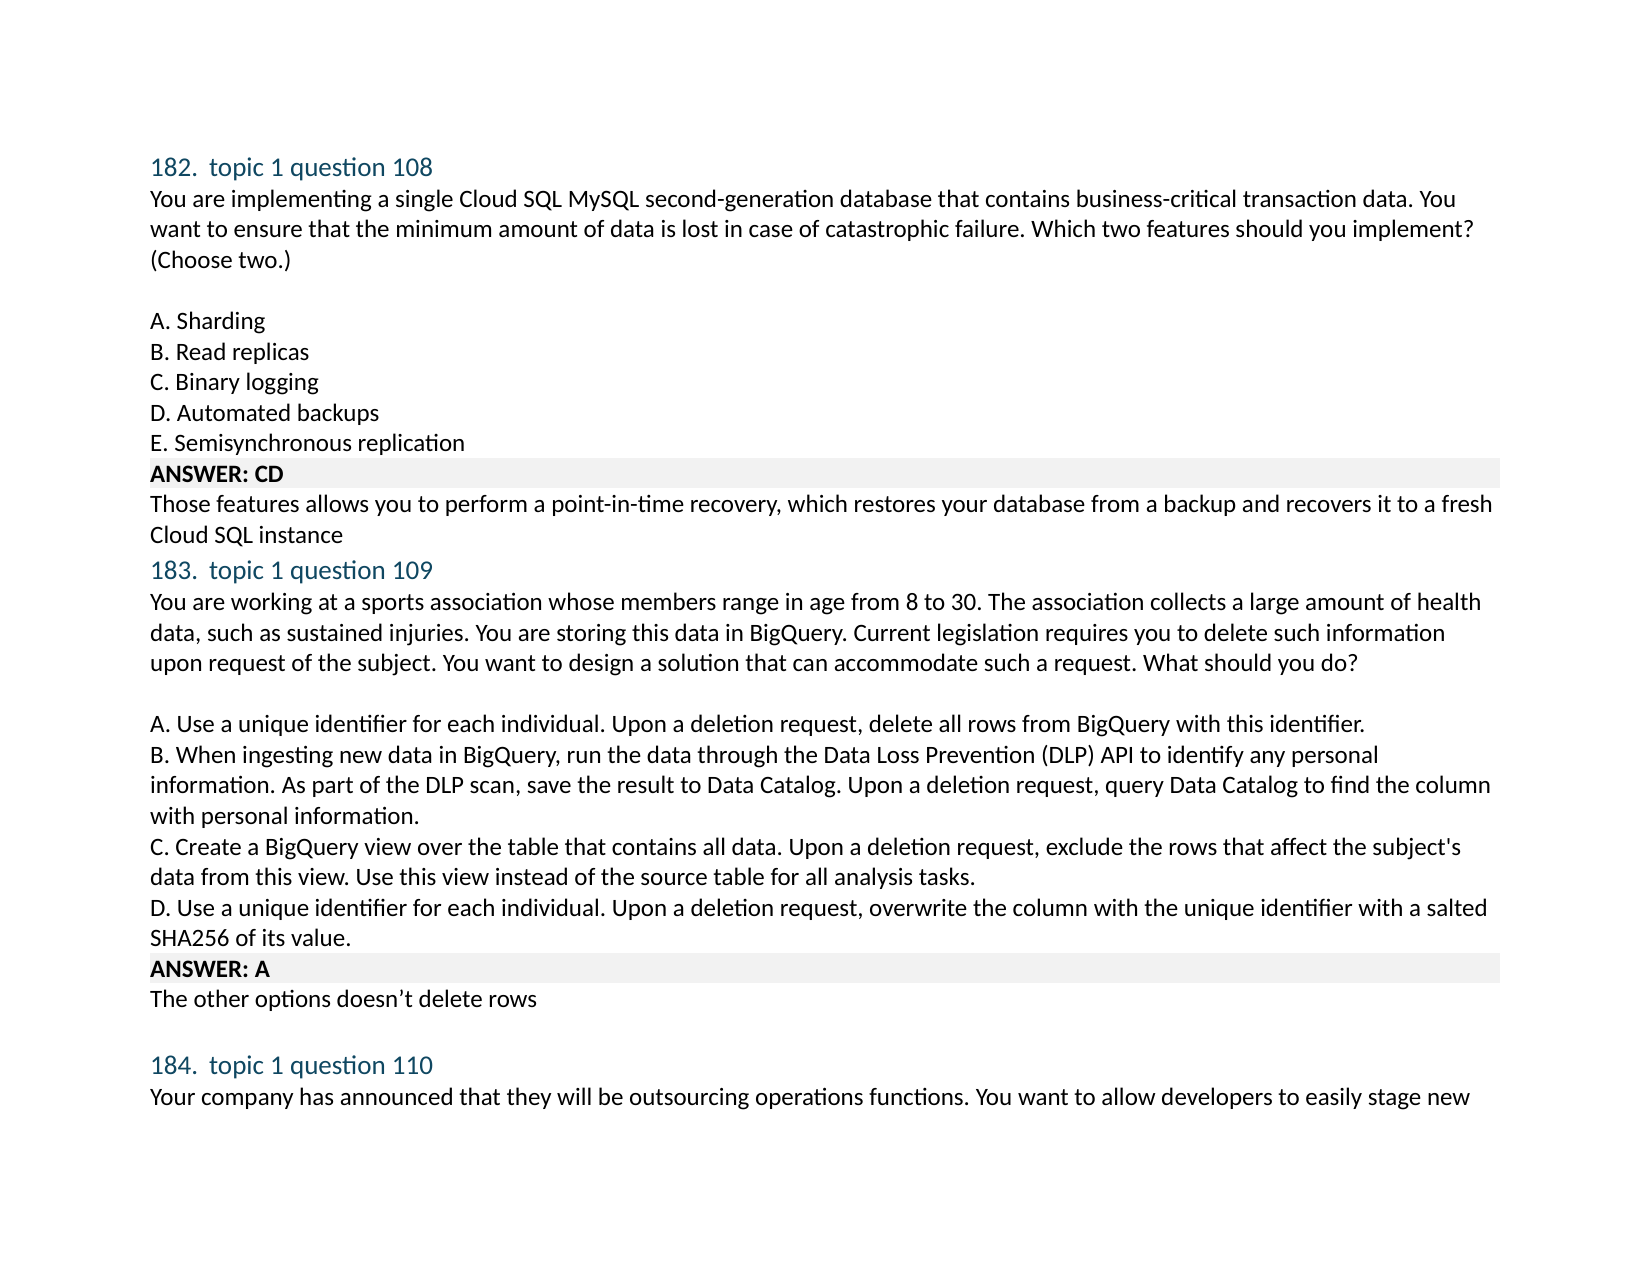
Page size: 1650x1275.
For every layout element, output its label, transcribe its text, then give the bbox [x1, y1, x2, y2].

text A. Use a unique identifier for each individual. Upon a deletion request, delete all rows from BigQuery with this identifier. [150, 708, 1500, 739]
text C. Binary logging [150, 366, 1500, 397]
text C. Create a BigQuery view over the table that contains all data. Upon a deletion request, exclude the rows that affect the subject's data from this view. Use this view instead of the source table for all analysis tasks. [150, 831, 1500, 892]
text The other options doesn’t delete rows [150, 983, 1500, 1014]
text D. Use a unique identifier for each individual. Upon a deletion request, overwrite the column with the unique identifier with a salted SHA256 of its value. [150, 892, 1500, 953]
text Answer: CD [150, 458, 1500, 488]
text topic 1 question 109 [150, 553, 1500, 586]
text B. When ingesting new data in BigQuery, run the data through the Data Loss Prevention (DLP) API to identify any personal information. As part of the DLP scan, save the result to Data Catalog. Upon a deletion request, query Data Catalog to find the column with personal information. [150, 739, 1500, 831]
text D. Automated backups [150, 397, 1500, 427]
text topic 1 question 110 [150, 1048, 1500, 1081]
text Answer: A [150, 953, 1500, 983]
text Those features allows you to perform a point-in-time recovery, which restores your database from a backup and recovers it to a fresh Cloud SQL instance [150, 488, 1500, 549]
text You are implementing a single Cloud SQL MySQL second-generation database that contains business-critical transaction data. You want to ensure that the minimum amount of data is lost in case of catastrophic failure. Which two features should you implement? (Choose two.) [150, 183, 1500, 274]
text You are working at a sports association whose members range in age from 8 to 30. The association collects a large amount of health data, such as sustained injuries. You are storing this data in BigQuery. Current legislation requires you to delete such information upon request of the subject. You want to design a solution that can accommodate such a request. What should you do? [150, 586, 1500, 678]
text E. Semisynchronous replication [150, 427, 1500, 458]
text B. Read replicas [150, 336, 1500, 366]
text topic 1 question 108 [150, 150, 1500, 183]
text A. Sharding [150, 305, 1500, 336]
